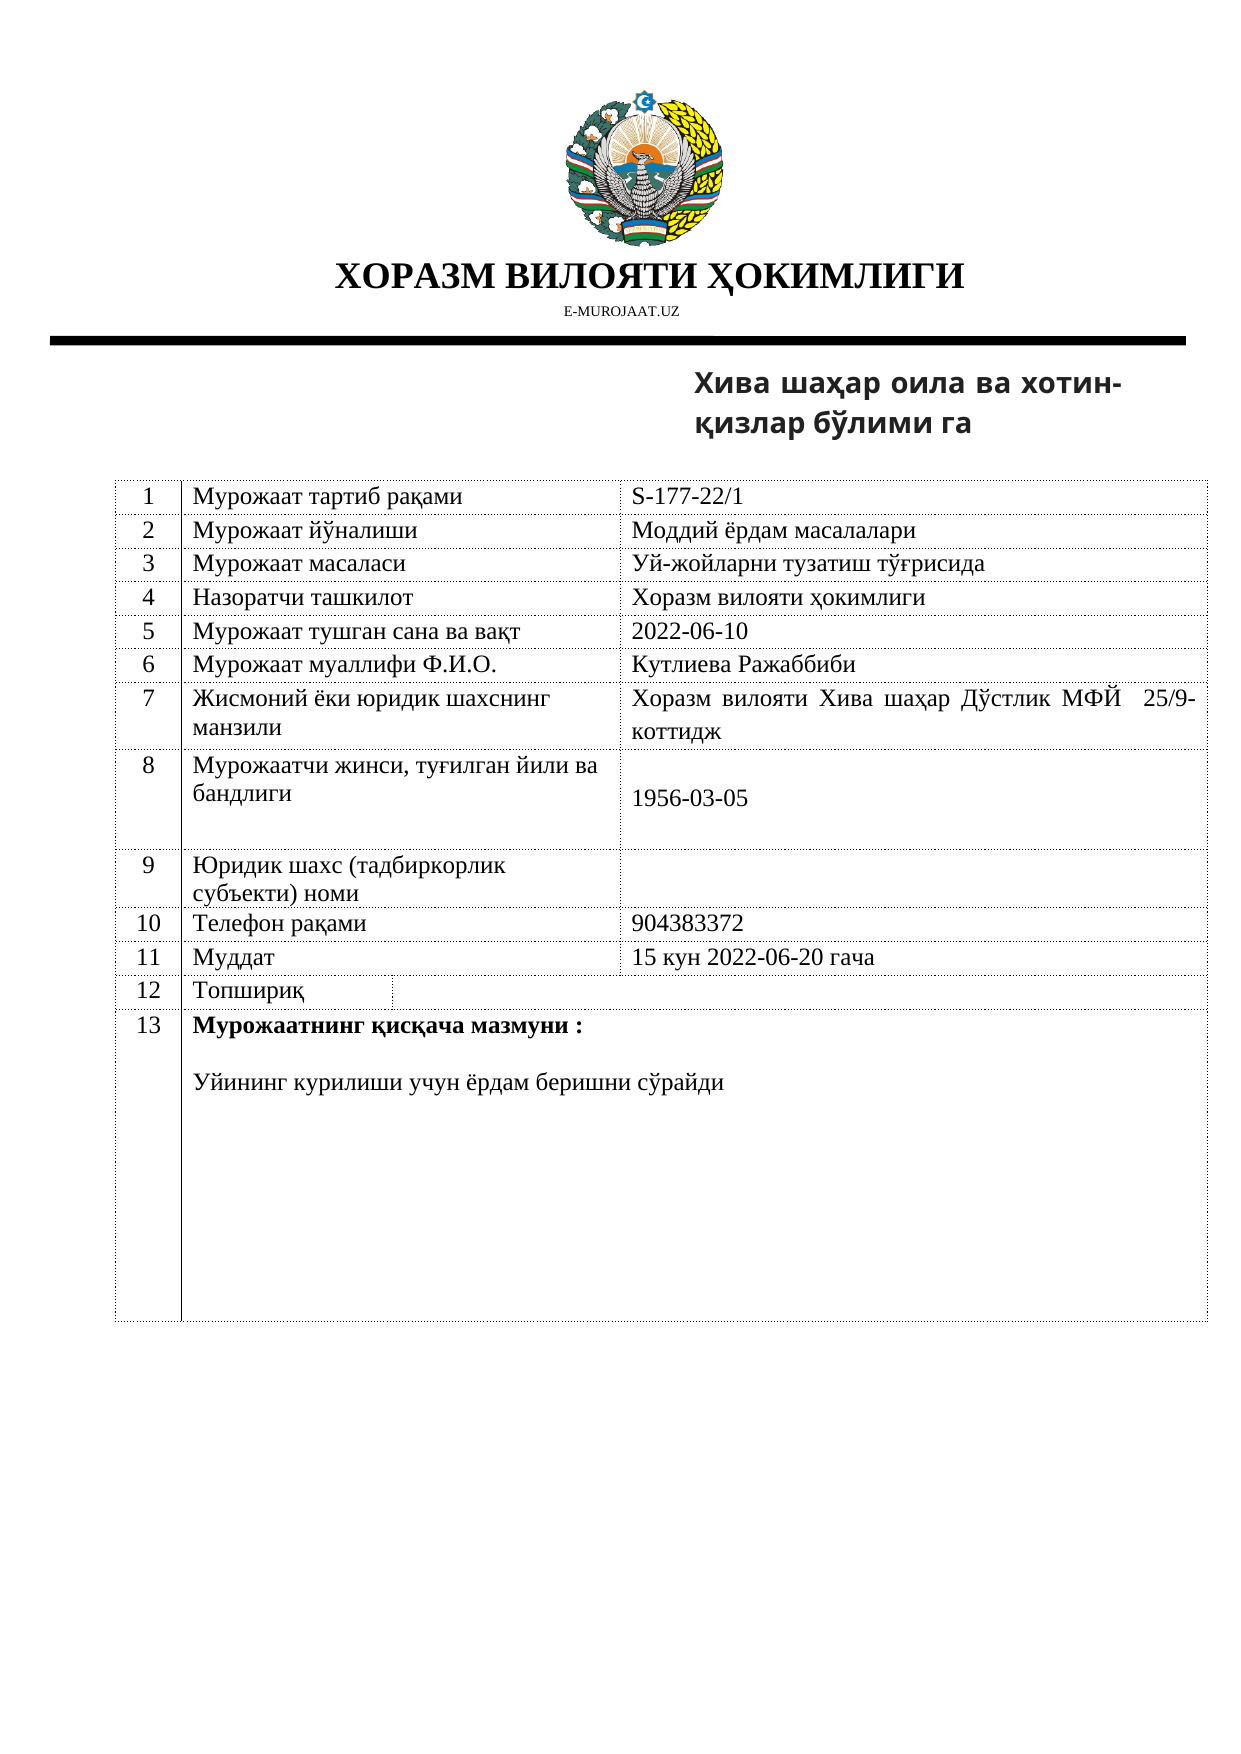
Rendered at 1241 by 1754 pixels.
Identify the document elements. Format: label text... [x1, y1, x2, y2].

table_cell 12 [115, 975, 181, 1009]
table_cell 15 кун 2022-06-20 гача [620, 941, 1208, 974]
table_cell 3 [115, 548, 181, 581]
picture [562, 88, 725, 248]
table_cell 7 [115, 682, 181, 749]
table_cell Мурожаат муаллифи Ф.И.О. [182, 648, 620, 682]
table_cell 9 [115, 849, 181, 907]
table_header S-177-22/1 [620, 480, 1208, 514]
table_cell [620, 849, 1208, 907]
table_cell 10 [115, 907, 181, 941]
table_cell [392, 975, 1208, 1009]
table_cell 13 [115, 1009, 181, 1321]
text ХОРАЗМ ВИЛОЯТИ ҲОКИМЛИГИ [177, 89, 1122, 297]
text E-MUROJAAT.UZ [121, 303, 1122, 320]
table_cell Хоразм вилояти ҳокимлиги [620, 581, 1208, 615]
table_cell Мурожаат тушган сана ва вақт [182, 615, 620, 648]
table_header Мурожаат тартиб рақами [181, 480, 620, 514]
table_cell Уй-жойларни тузатиш тўғрисида [620, 548, 1208, 581]
table_cell 6 [115, 648, 181, 682]
table_cell Юридик шахс (тадбиркорлик субъекти) номи [182, 849, 620, 907]
table_header 1 [115, 480, 181, 514]
table_cell Мурожаатчи жинси, туғилган йили ва бандлиги [182, 749, 620, 849]
text Хива шаҳар оила ва хотин-қизлар бўлими га [694, 362, 1122, 442]
table_cell 1956-03-05 [620, 749, 1208, 849]
table_cell 8 [115, 749, 181, 849]
table_cell Кутлиева Ражаббиби [620, 648, 1208, 682]
table_cell Жисмоний ёки юридик шахснинг манзили [182, 682, 620, 749]
table_cell 2022-06-10 [620, 615, 1208, 648]
table_cell 5 [115, 615, 181, 648]
table_cell 11 [115, 941, 181, 974]
table_cell Мурожаатнинг қисқача мазмуни : Уйининг курилиши учун ёрдам беришни сўрайди [182, 1009, 1208, 1321]
table_cell 4 [115, 581, 181, 615]
table_cell Назоратчи ташкилот [182, 581, 620, 615]
table_cell Топшириқ [182, 975, 392, 1009]
table_cell Телефон рақами [182, 907, 620, 941]
table_cell Мурожаат йўналиши [182, 514, 620, 547]
table_cell Муддат [182, 941, 620, 974]
table_cell Мурожаат масаласи [182, 548, 620, 581]
table_cell 904383372 [620, 907, 1208, 941]
table_cell 2 [115, 514, 181, 547]
table_cell Моддий ёрдам масалалари [620, 514, 1208, 547]
table_cell Хоразм вилояти Хива шаҳар Дўстлик МФЙ 25/9-коттидж [620, 682, 1208, 749]
